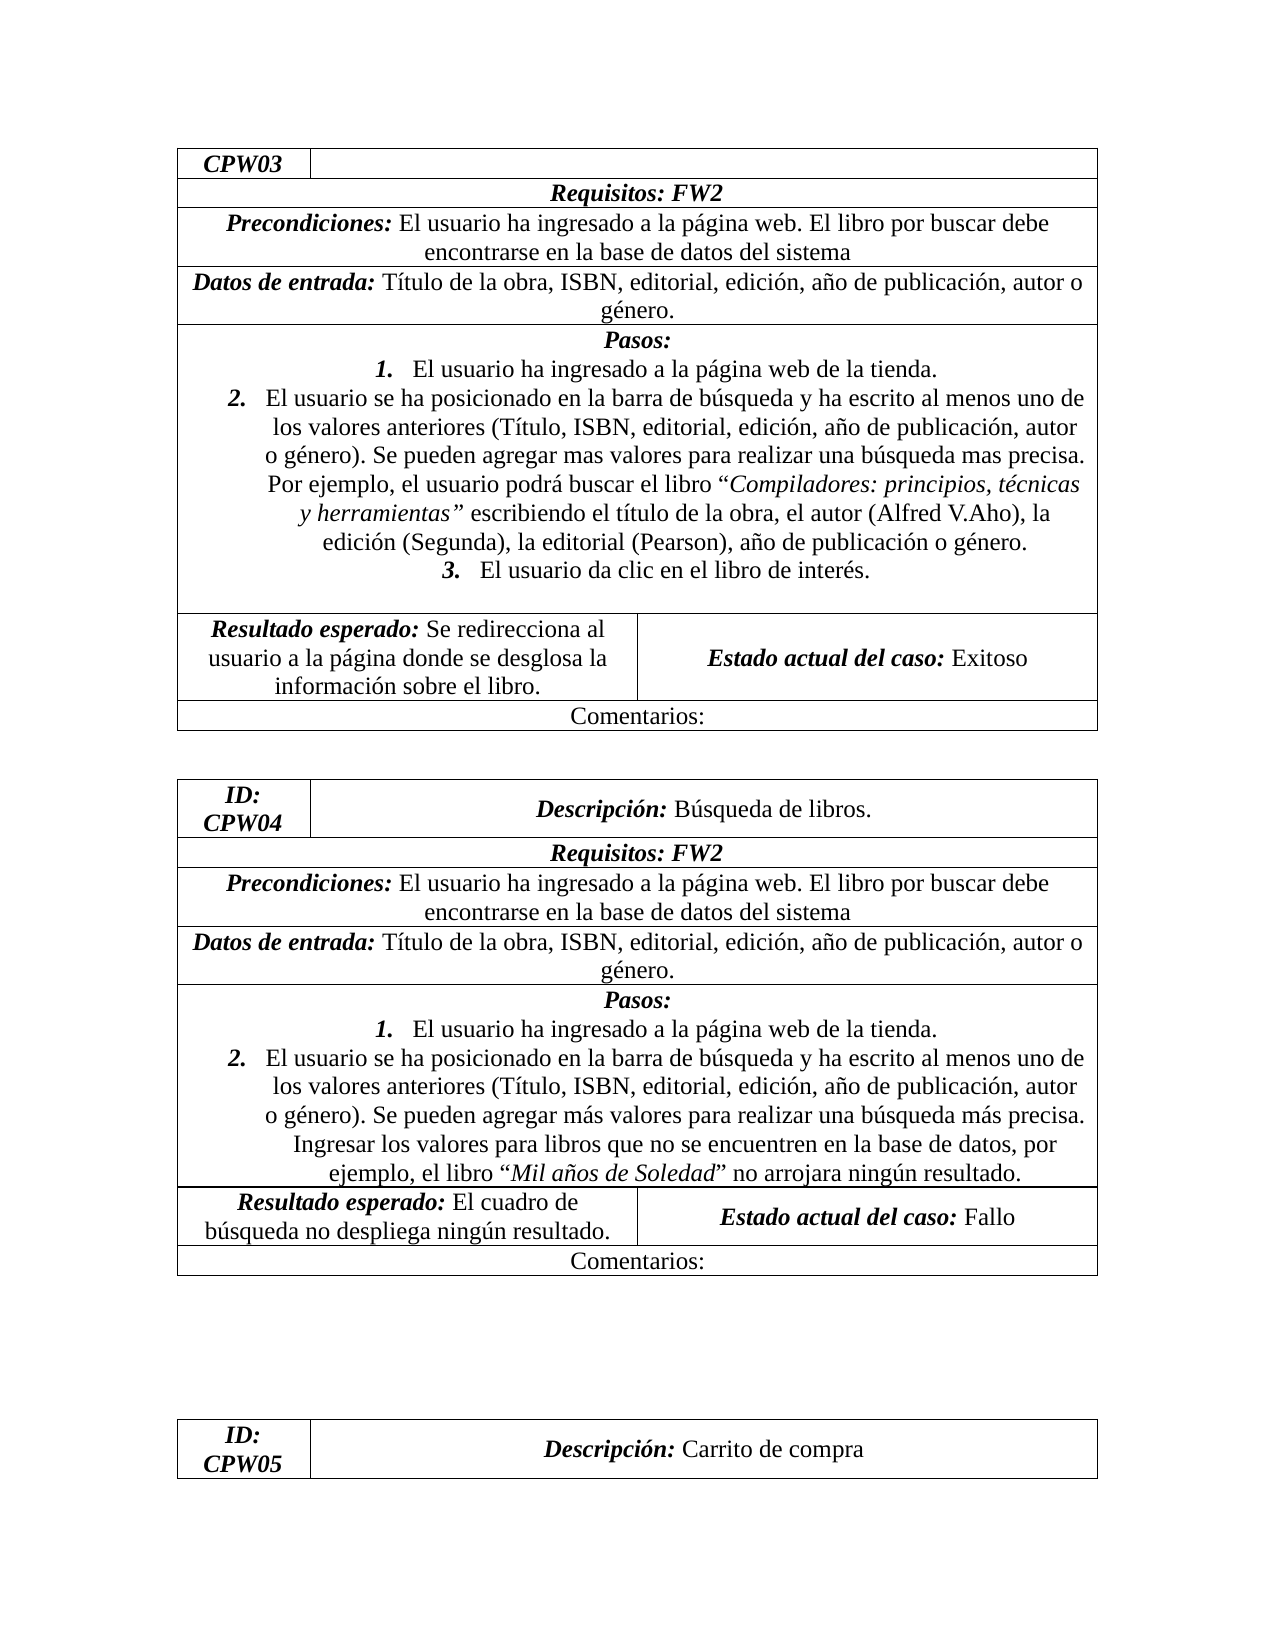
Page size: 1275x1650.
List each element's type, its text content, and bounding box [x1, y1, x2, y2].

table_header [311, 149, 1097, 177]
table_cell Comentarios: [178, 1246, 1097, 1275]
table_cell Comentarios: [178, 701, 1097, 730]
table_cell Pasos: El usuario ha ingresado a la página web de la tienda. El usuario se ha posicionado en la barra de búsqueda y ha escrito al menos uno de los valores anteriores (Título, ISBN, editorial, edición, año de publicación, autor o género). Se pueden agregar más valores para realizar una búsqueda más precisa. Ingresar los valores para libros que no se encuentren en la base de datos, por ejemplo, el libro “Mil años de Soledad” no arrojara ningún resultado. [178, 985, 1097, 1186]
table_cell Precondiciones: El usuario ha ingresado a la página web. El libro por buscar debe encontrarse en la base de datos del sistema [178, 208, 1097, 266]
table_header ID: CPW05 [178, 1420, 310, 1477]
table_header ID: CPW04 [178, 780, 310, 837]
table_cell Pasos: El usuario ha ingresado a la página web de la tienda. El usuario se ha posicionado en la barra de búsqueda y ha escrito al menos uno de los valores anteriores (Título, ISBN, editorial, edición, año de publicación, autor o género). Se pueden agregar mas valores para realizar una búsqueda mas precisa. Por ejemplo, el usuario podrá buscar el libro “Compiladores: principios, técnicas y herramientas” escribiendo el título de la obra, el autor (Alfred V.Aho), la edición (Segunda), la editorial (Pearson), año de publicación o género. El usuario da clic en el libro de interés. [178, 325, 1097, 613]
table_header ID: CPW03 [178, 149, 310, 177]
table_cell Estado actual del caso: Fallo [638, 1188, 1097, 1245]
table_header Descripción: Búsqueda de libros. [311, 780, 1097, 837]
table_cell Datos de entrada: Título de la obra, ISBN, editorial, edición, año de publicación, autor o género. [178, 267, 1097, 324]
table_cell Requisitos: FW2 [178, 838, 1097, 867]
table_cell Estado actual del caso: Exitoso [638, 614, 1097, 700]
table_cell Resultado esperado: Se redirecciona al usuario a la página donde se desglosa la información sobre el libro. [178, 614, 637, 700]
table_cell Precondiciones: El usuario ha ingresado a la página web. El libro por buscar debe encontrarse en la base de datos del sistema [178, 868, 1097, 926]
table_header Descripción: Carrito de compra [311, 1420, 1097, 1477]
table_cell Datos de entrada: Título de la obra, ISBN, editorial, edición, año de publicación, autor o género. [178, 927, 1097, 984]
table_cell Resultado esperado: El cuadro de búsqueda no despliega ningún resultado. [178, 1188, 637, 1245]
table_cell Requisitos: FW2 [178, 179, 1097, 207]
